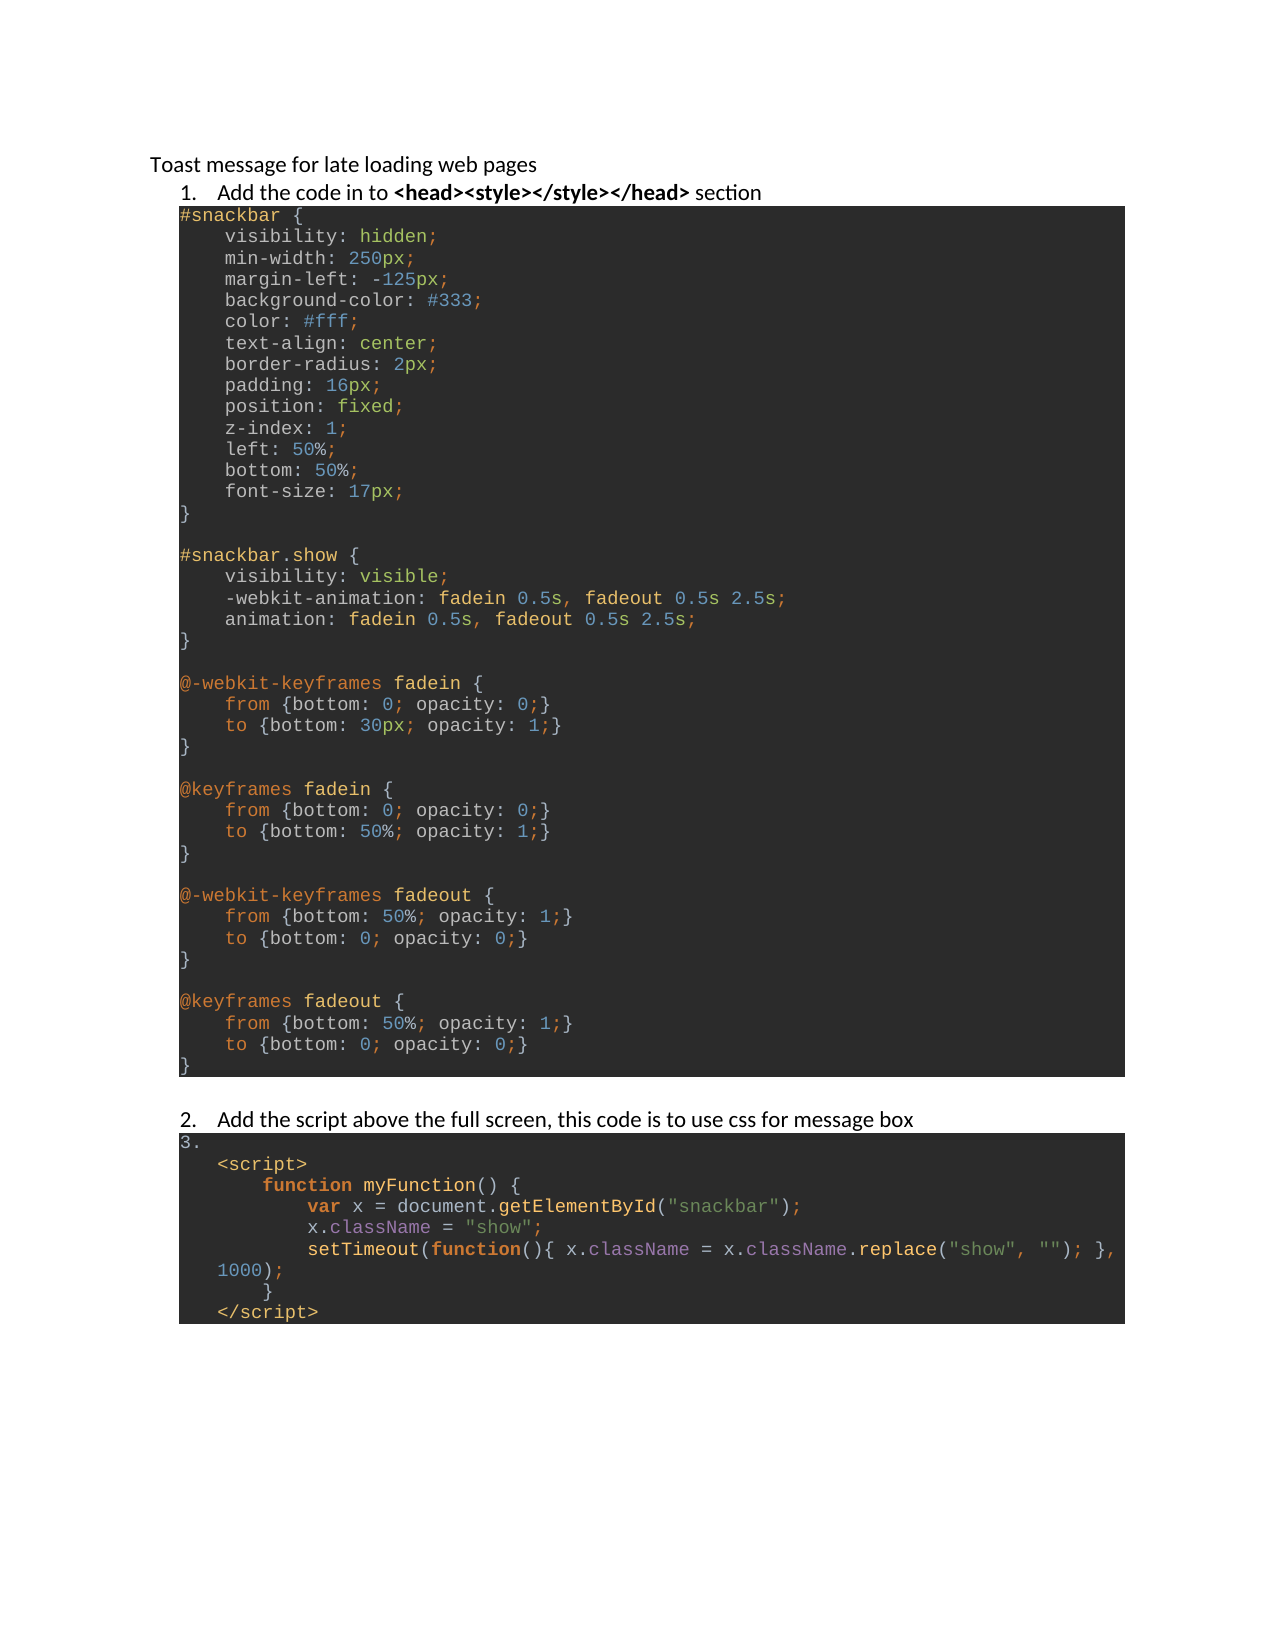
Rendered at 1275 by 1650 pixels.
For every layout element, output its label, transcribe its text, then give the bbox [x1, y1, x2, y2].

list Add the script above the full screen, this code is to use css for message box [179, 1105, 1125, 1133]
text Toast message for late loading web pages [150, 150, 1125, 178]
list Add the code in to <head><style></style></head> section [179, 178, 1125, 206]
list <script> function myFunction() { var x = document.getElementById("snackbar"); x.className = "show"; setTimeout(function(){ x.className = x.className.replace("show", ""); }, 1000); } </script> [179, 1133, 1125, 1324]
text #snackbar { visibility: hidden; min-width: 250px; margin-left: -125px; background-color: #333; color: #fff; text-align: center; border-radius: 2px; padding: 16px; position: fixed; z-index: 1; left: 50%; bottom: 50%; font-size: 17px; } #snackbar.show { visibility: visible; -webkit-animation: fadein 0.5s, fadeout 0.5s 2.5s; animation: fadein 0.5s, fadeout 0.5s 2.5s; } @-webkit-keyframes fadein { from {bottom: 0; opacity: 0;} to {bottom: 30px; opacity: 1;} } @keyframes fadein { from {bottom: 0; opacity: 0;} to {bottom: 50%; opacity: 1;} } @-webkit-keyframes fadeout { from {bottom: 50%; opacity: 1;} to {bottom: 0; opacity: 0;} } @keyframes fadeout { from {bottom: 50%; opacity: 1;} to {bottom: 0; opacity: 0;} } [179, 206, 1125, 1077]
